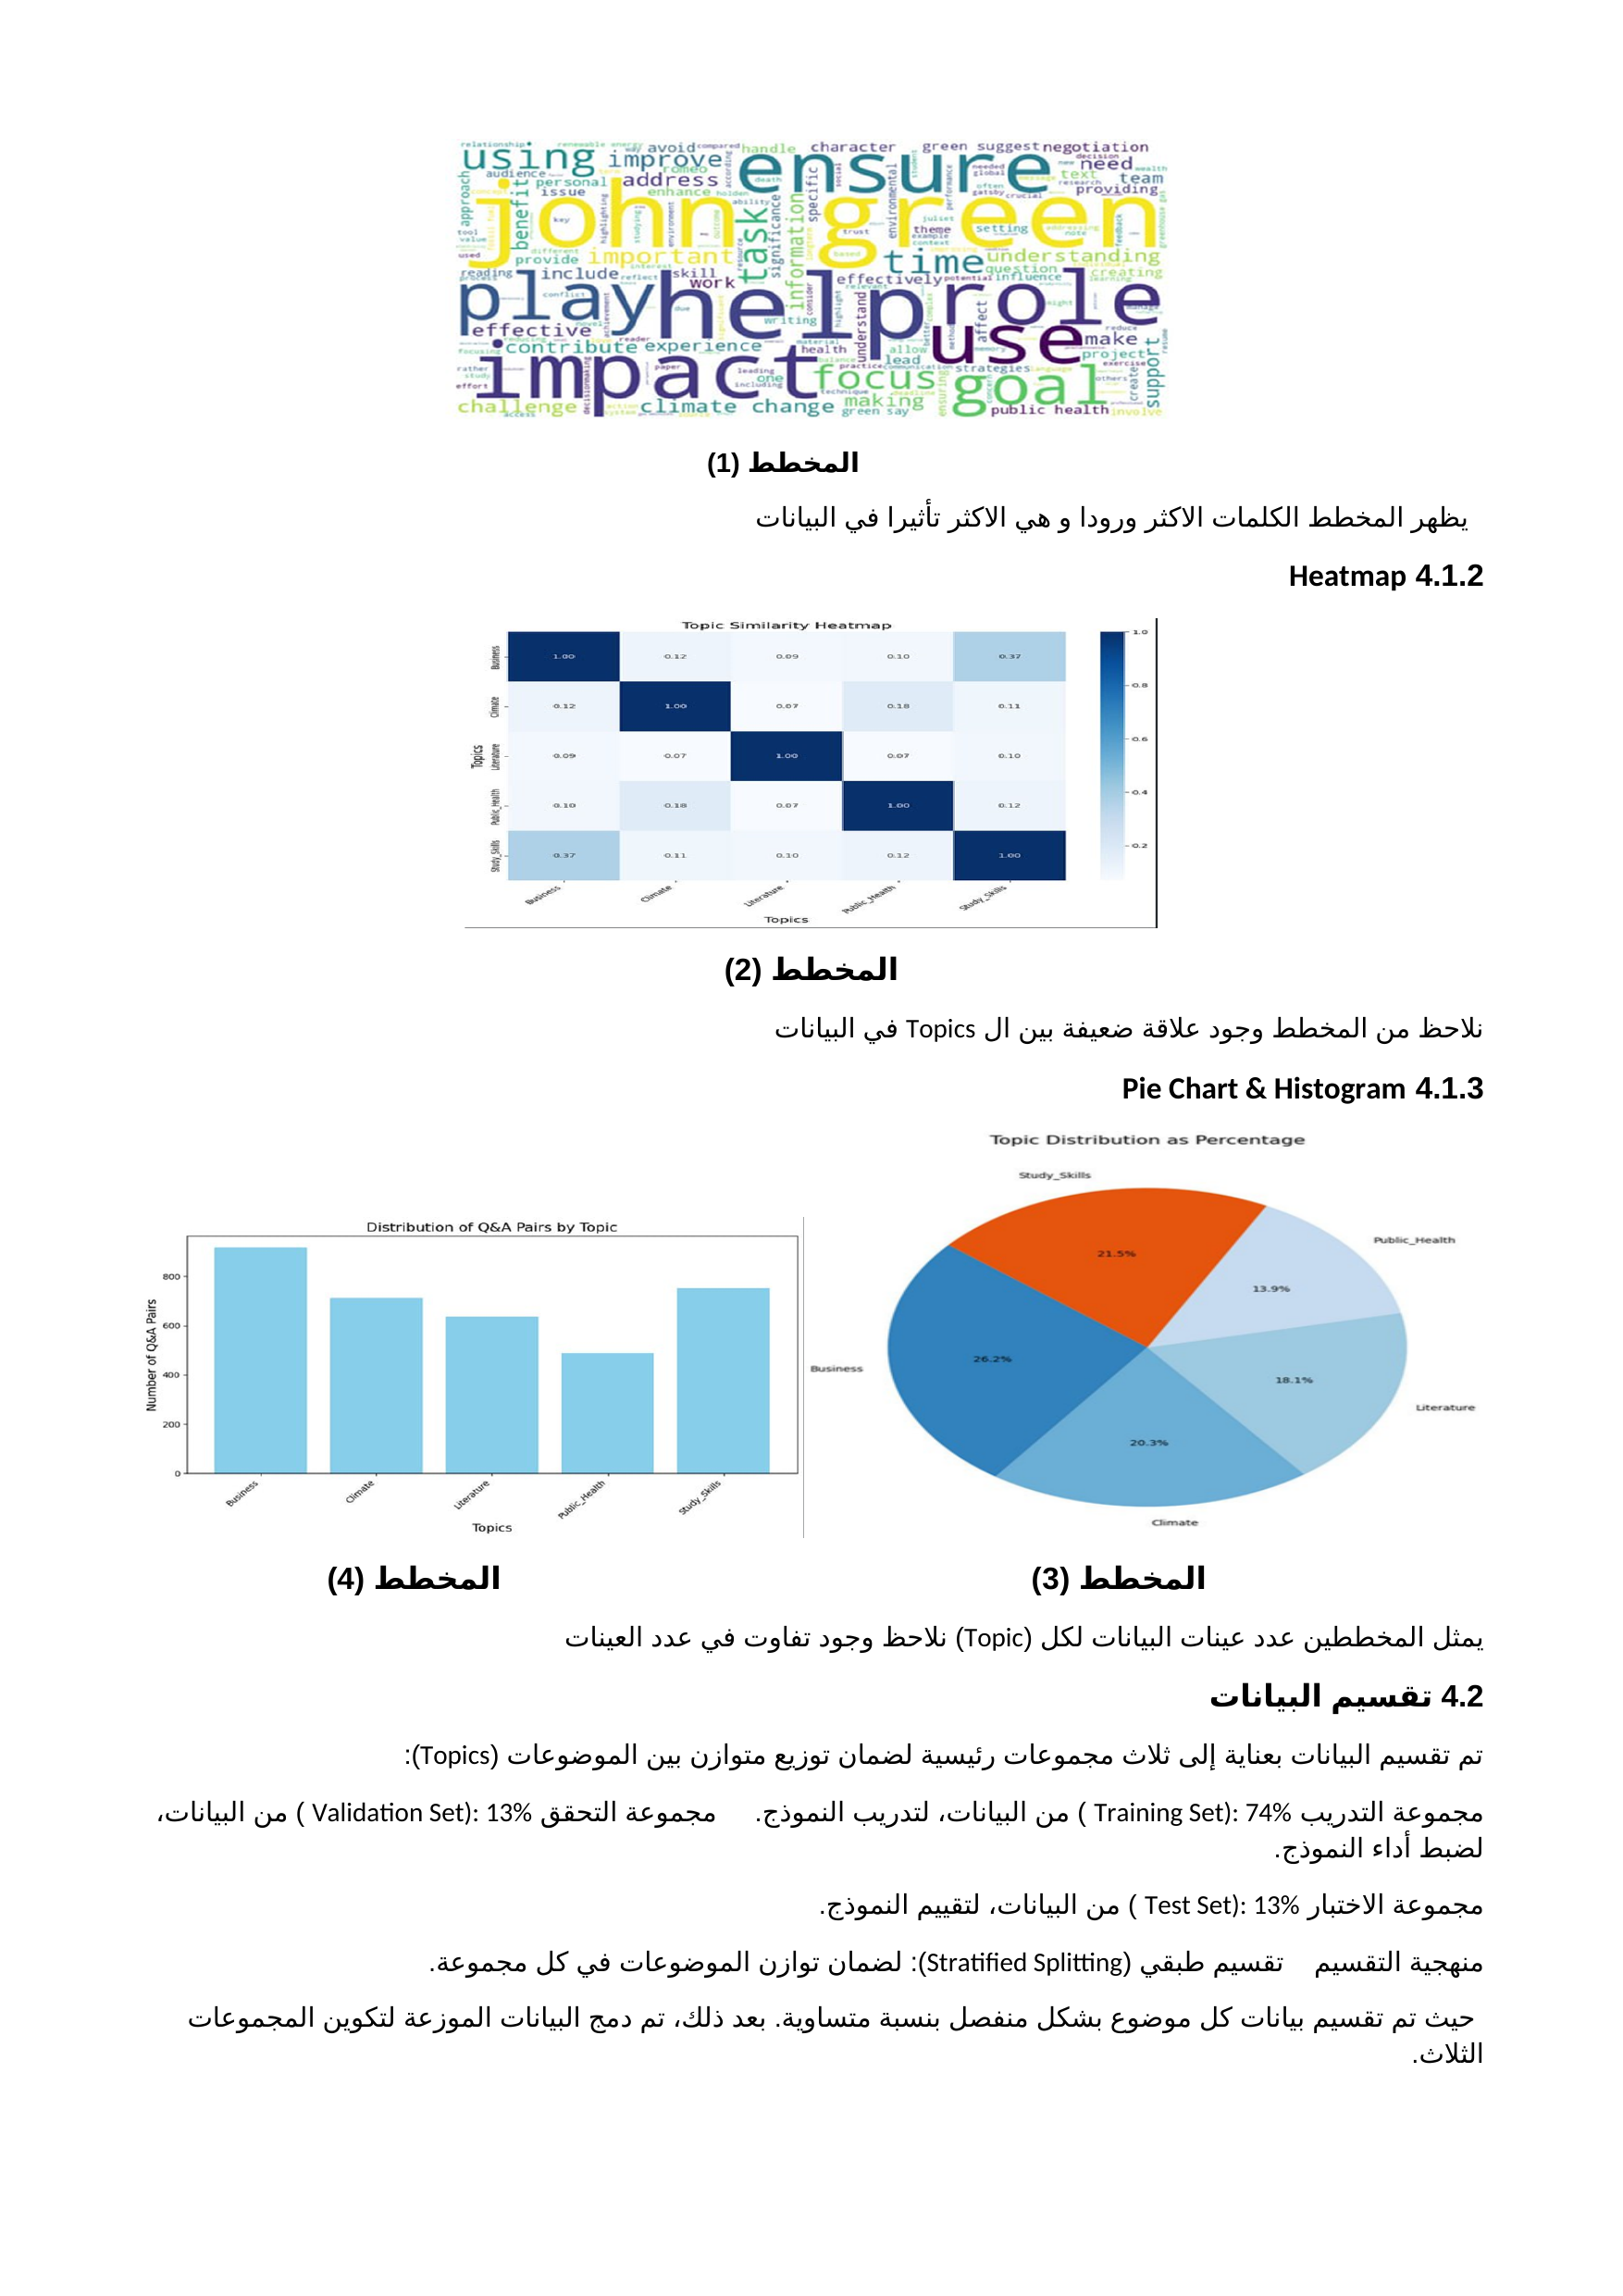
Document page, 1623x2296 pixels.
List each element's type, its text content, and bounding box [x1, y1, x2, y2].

text يمثل المخططين عدد عينات البيانات لكل (Topic) نلاحظ وجود تفاوت في عدد العينات [139, 1620, 1484, 1654]
text المخطط (3) المخطط (4) [139, 1560, 1484, 1596]
picture [445, 139, 1178, 424]
text نلاحظ من المخطط وجود علاقة ضعيفة بين ال Topics في البيانات [139, 1011, 1484, 1044]
text مجموعة التدريب Training Set): 74% ) من البيانات، لتدريب النموذج. مجموعة التحقق Validation Set): 13% ) من البيانات، لضبط أداء النموذج. [139, 1795, 1484, 1864]
text يظهر المخطط الكلمات الاكثر ورودا و هي الاكثر تأثيرا في البيانات [139, 502, 1484, 532]
picture [140, 1131, 1484, 1538]
text مجموعة الاختبار Test Set): 13% ) من البيانات، لتقييم النموذج. [139, 1888, 1484, 1921]
text 4.1.2 Heatmap [139, 556, 1484, 594]
text منهجية التقسيم تقسيم طبقي (Stratified Splitting): لضمان توازن الموضوعات في كل مجموعة. [139, 1945, 1484, 1978]
text تم تقسيم البيانات بعناية إلى ثلاث مجموعات رئيسية لضمان توزيع متوازن بين الموضوعات (Topics): [139, 1738, 1484, 1771]
picture [465, 618, 1158, 928]
text 4.2 تقسيم البيانات [139, 1678, 1484, 1714]
text المخطط (1) [139, 446, 929, 478]
text المخطط (2) [139, 951, 1484, 987]
text 4.1.3 Pie Chart & Histogram [139, 1069, 1484, 1106]
text حيث تم تقسيم بيانات كل موضوع بشكل منفصل بنسبة متساوية. بعد ذلك، تم دمج البيانات الموزعة لتكوين المجموعات الثلاث. [139, 2002, 1484, 2069]
